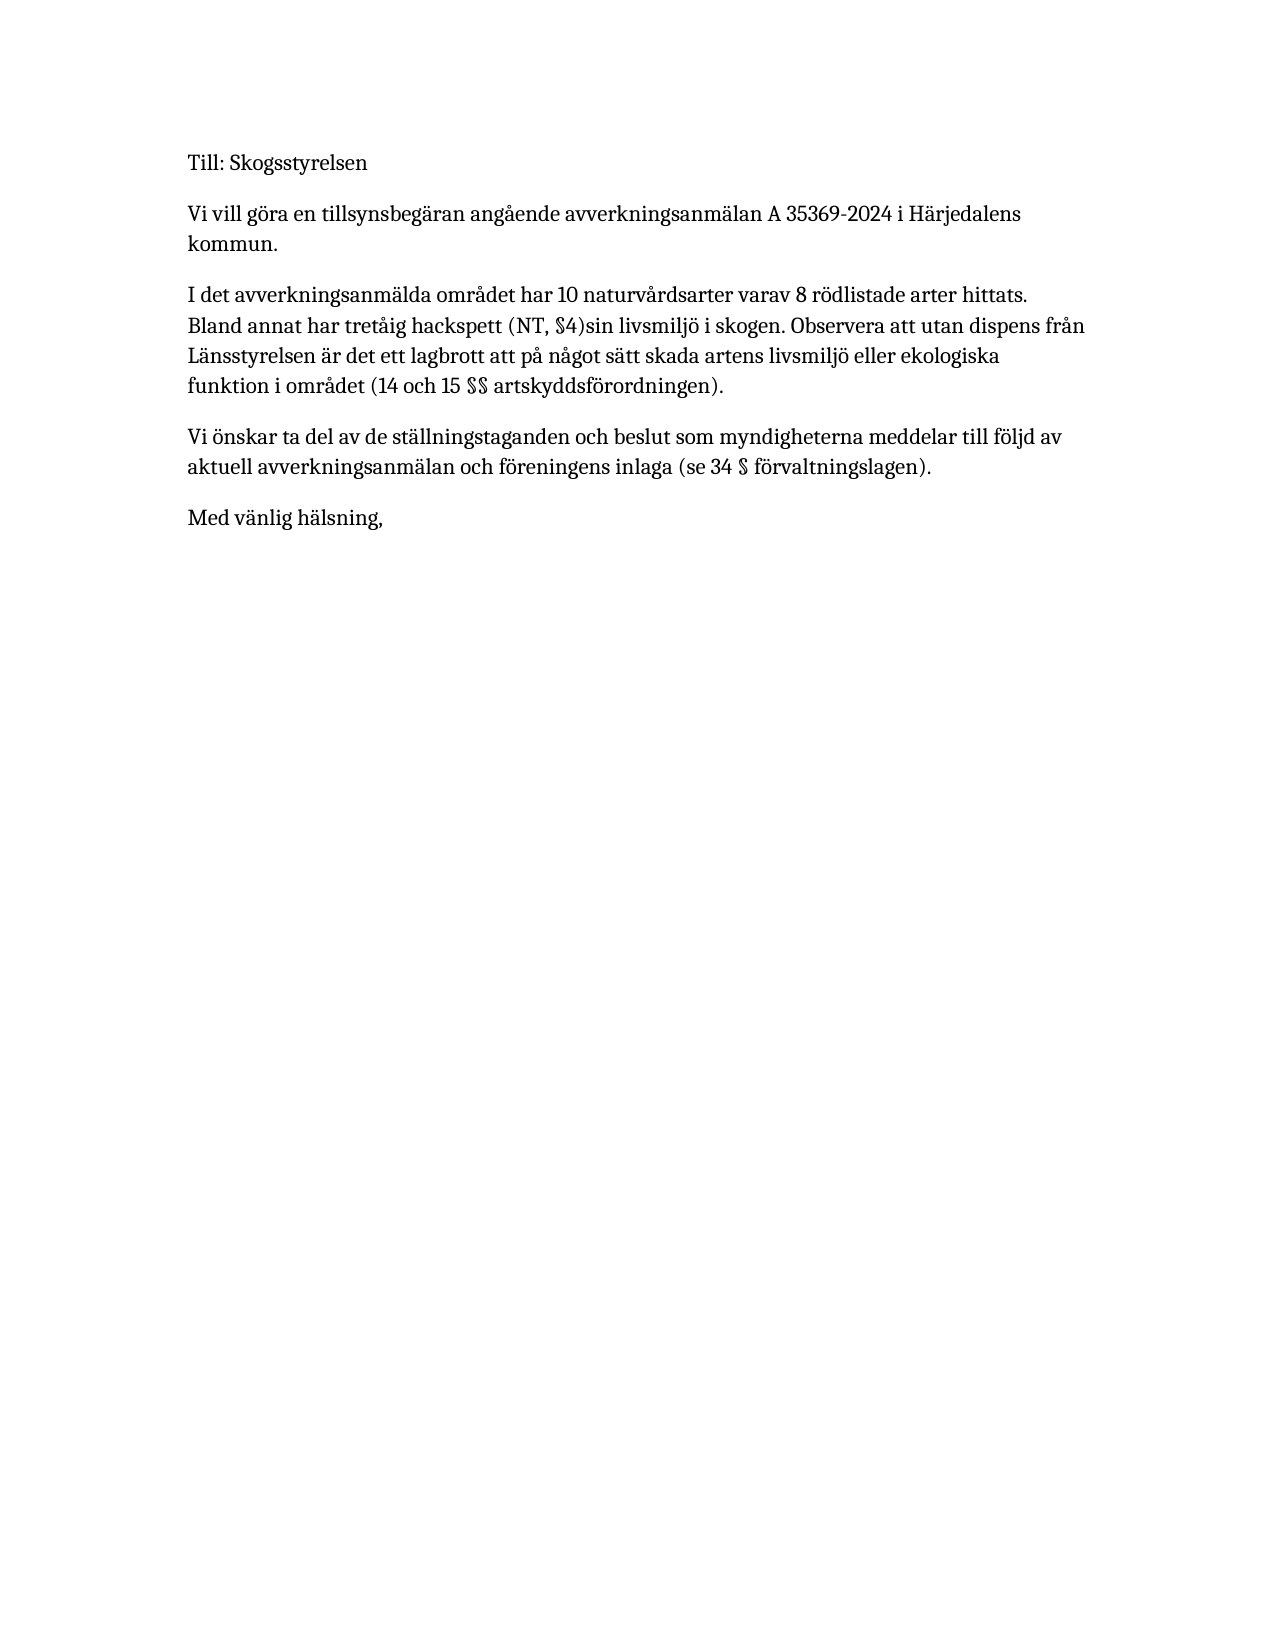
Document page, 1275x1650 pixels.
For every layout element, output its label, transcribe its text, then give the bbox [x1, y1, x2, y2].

text Till: Skogsstyrelsen [187, 150, 1087, 176]
text Med vänlig hälsning, [187, 505, 1087, 562]
text I det avverkningsanmälda området har 10 naturvårdsarter varav 8 rödlistade arter hittats. Bland annat har tretåig hackspett (NT, §4)sin livsmiljö i skogen. Observera att utan dispens från Länsstyrelsen är det ett lagbrott att på något sätt skada artens livsmiljö eller ekologiska funktion i området (14 och 15 §§ artskyddsförordningen). [187, 282, 1087, 399]
text Vi önskar ta del av de ställningstaganden och beslut som myndigheterna meddelar till följd av aktuell avverkningsanmälan och föreningens inlaga (se 34 § förvaltningslagen). [187, 424, 1087, 481]
text Vi vill göra en tillsynsbegäran angående avverkningsanmälan A 35369-2024 i Härjedalens kommun. [187, 201, 1087, 258]
